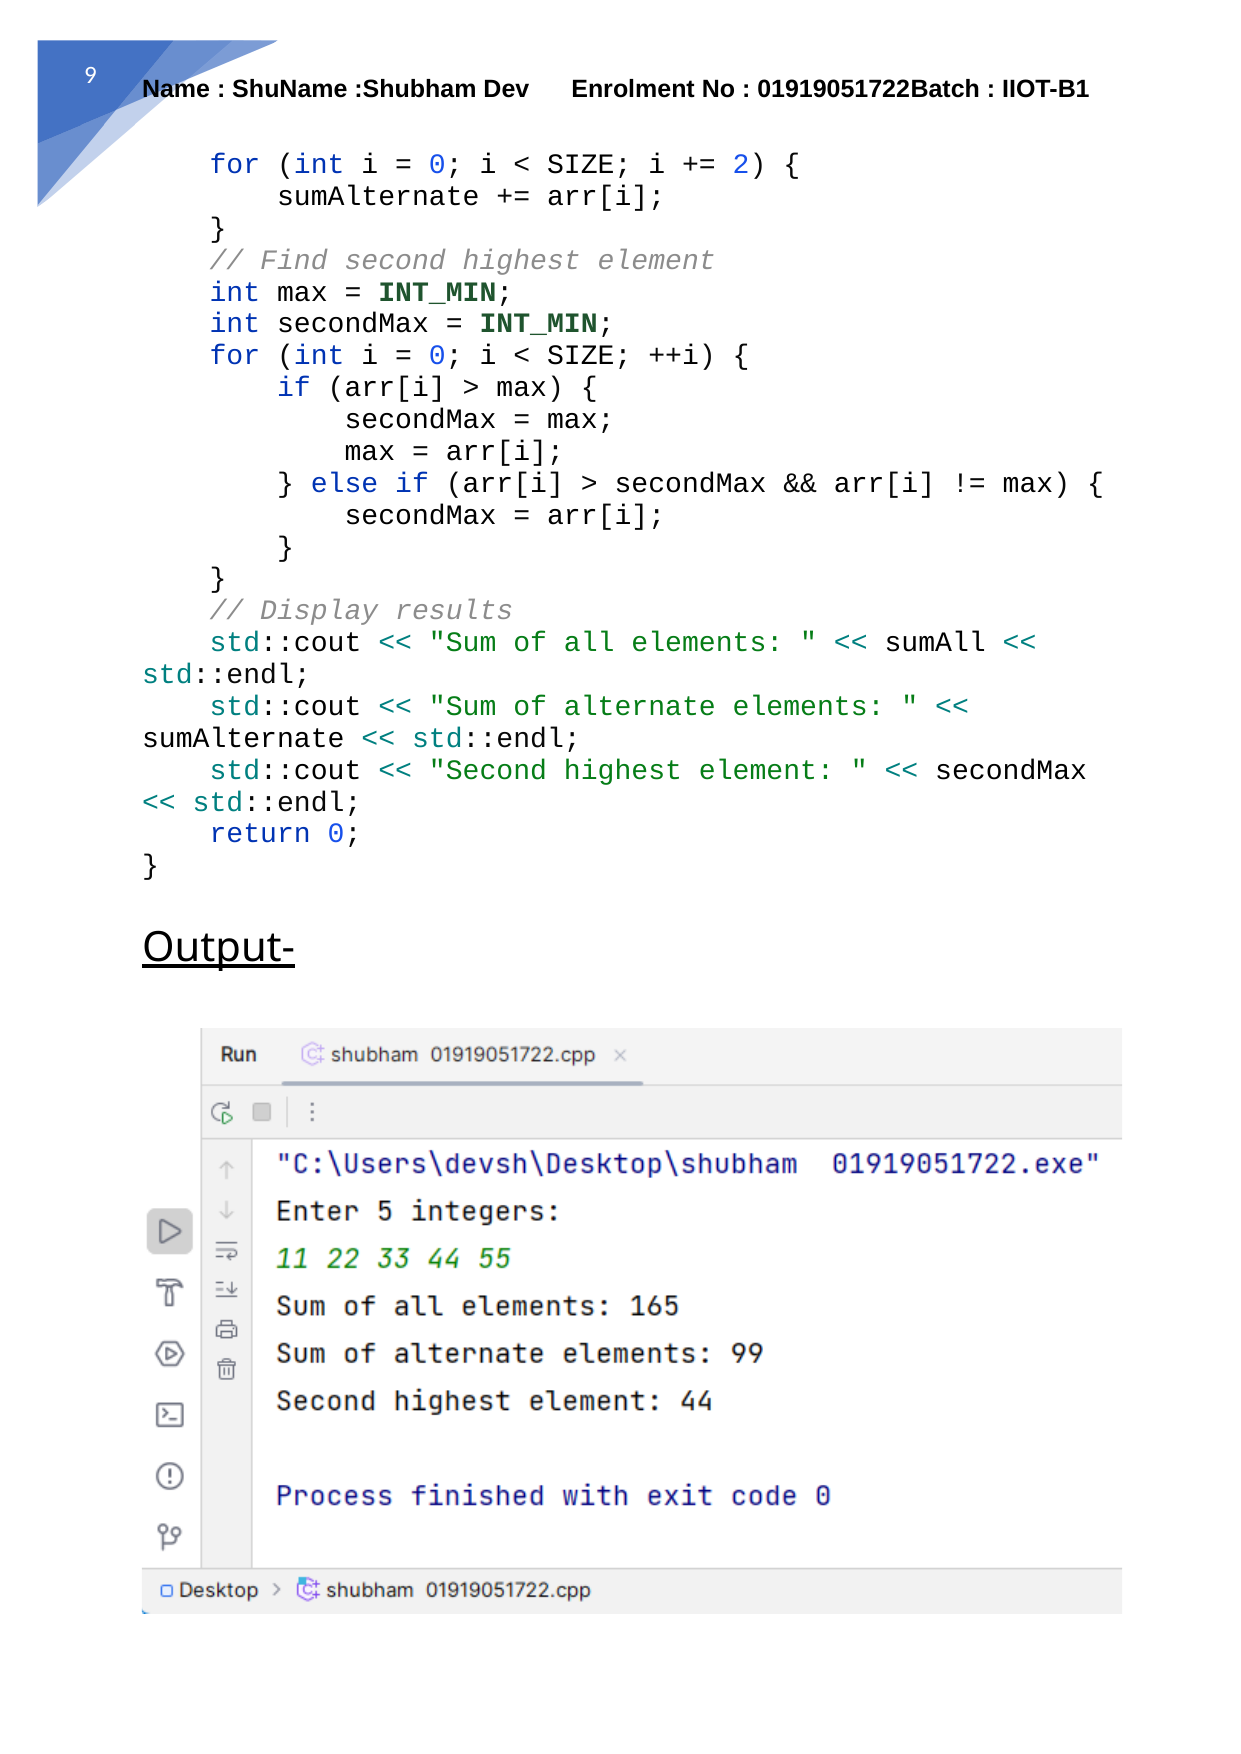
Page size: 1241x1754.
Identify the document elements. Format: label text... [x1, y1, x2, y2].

picture [141, 1028, 1123, 1614]
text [142, 150, 1122, 883]
picture [37, 40, 279, 209]
text Output- [142, 917, 1122, 973]
